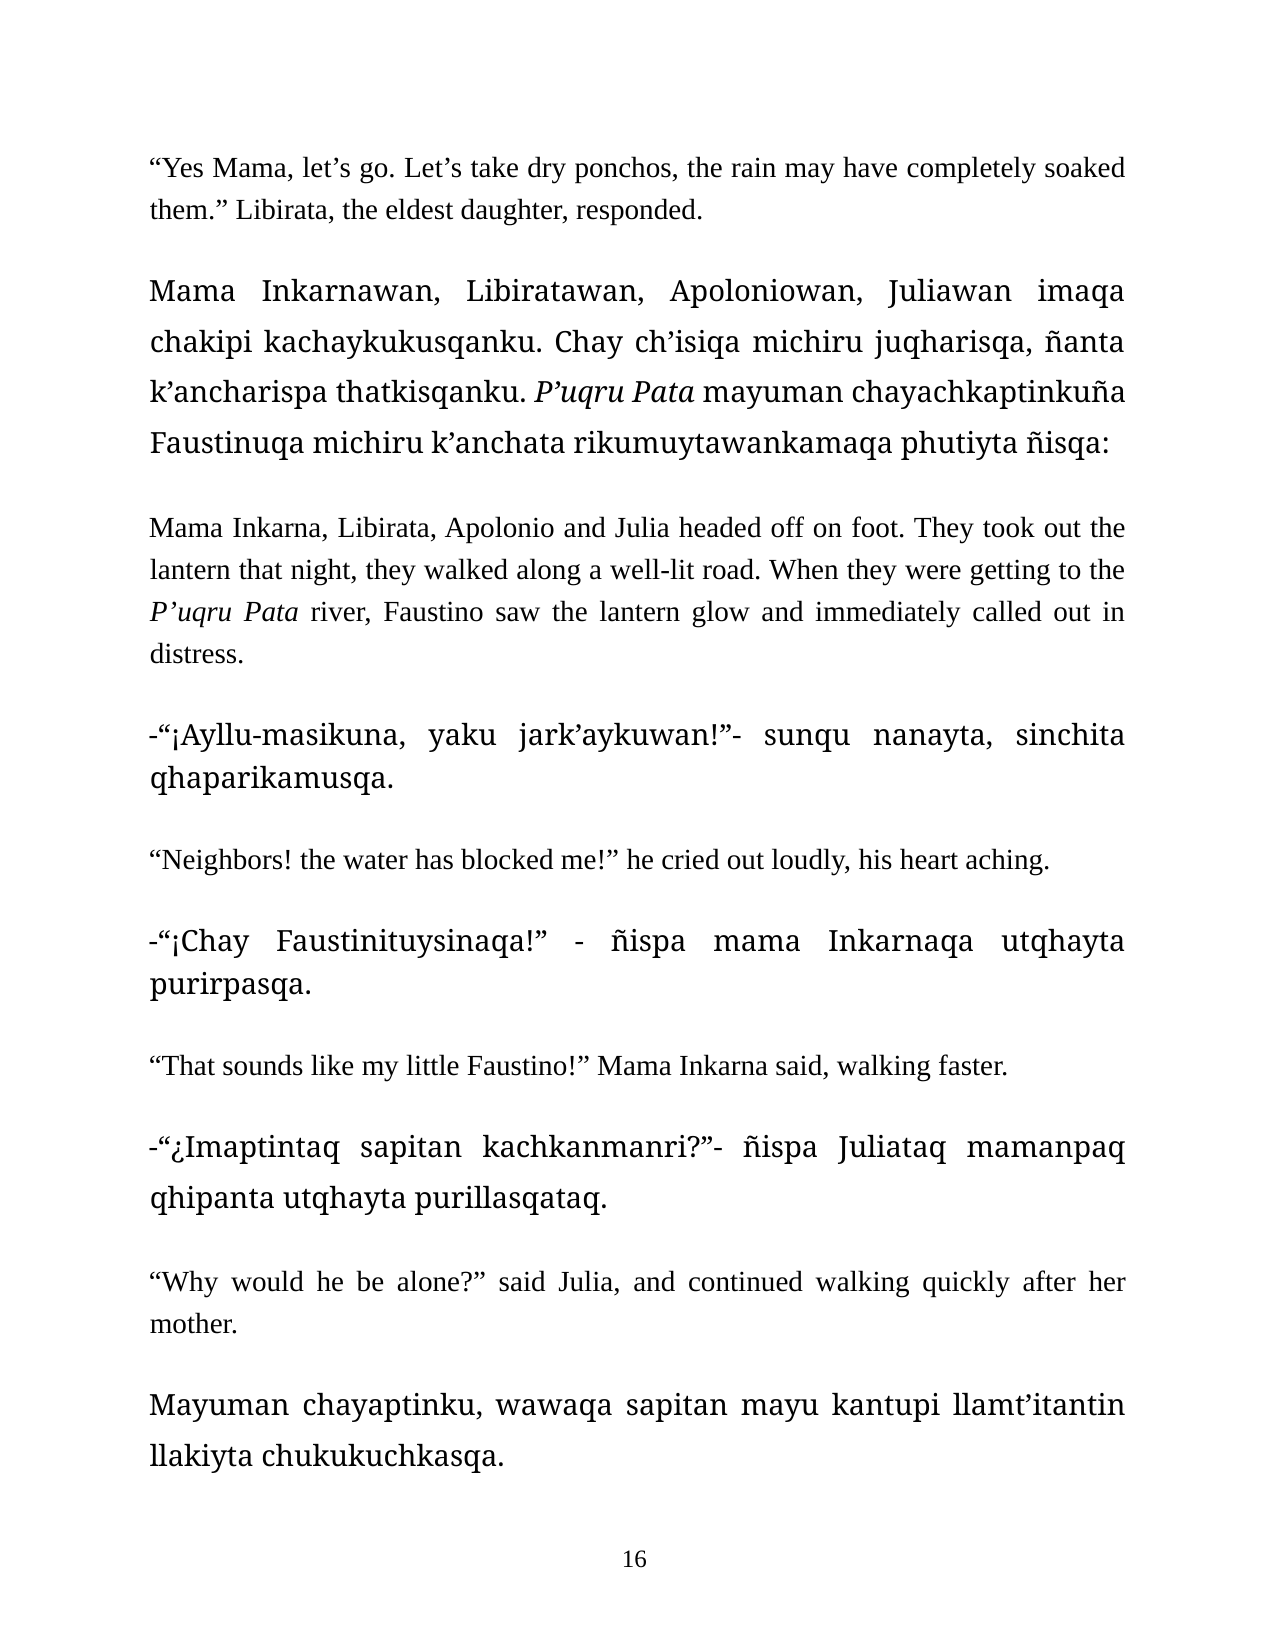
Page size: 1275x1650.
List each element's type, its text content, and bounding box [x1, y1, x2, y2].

text -“¿Imaptintaq sapitan kachkanmanri?”- ñispa Juliataq mamanpaq qhipanta utqhayta purillasqataq. [148, 1126, 1126, 1217]
text -“¡Ayllu-masikuna, yaku jark’aykuwan!”- sunqu nanayta, sinchita qhaparikamusqa. [148, 714, 1126, 797]
text Mayuman chayaptinku, wawaqa sapitan mayu kantupi llamt’itantin llakiyta chukukuchkasqa. [148, 1384, 1126, 1474]
text -“¡Chay Faustinituysinaqa!” - ñispa mama Inkarnaqa utqhayta purirpasqa. [148, 921, 1126, 1003]
text Mama Inkarna, Libirata, Apolonio and Julia headed off on foot. They took out the lantern that night, they walked along a well-lit road. When they were getting to the P’uqru Pata river, Faustino saw the lantern glow and immediately called out in distress. [148, 510, 1126, 670]
text Mama Inkarnawan, Libiratawan, Apoloniowan, Juliawan imaqa chakipi kachaykukusqanku. Chay ch’isiqa michiru juqharisqa, ñanta k’ancharispa thatkisqanku. P’uqru Pata mayuman chayachkaptinkuña Faustinuqa michiru k’anchata rikumuytawankamaqa phutiyta ñisqa: [148, 270, 1126, 462]
text “Neighbors! the water has blocked me!” he cried out loudly, his heart aching. [148, 842, 1126, 875]
text “Why would he be alone?” said Julia, and continued walking quickly after her mother. [148, 1264, 1126, 1339]
text “That sounds like my little Faustino!” Mama Inkarna said, walking faster. [148, 1048, 1126, 1082]
text “Yes Mama, let’s go. Let’s take dry ponchos, the rain may have completely soaked them.” Libirata, the eldest daughter, responded. [148, 150, 1126, 226]
